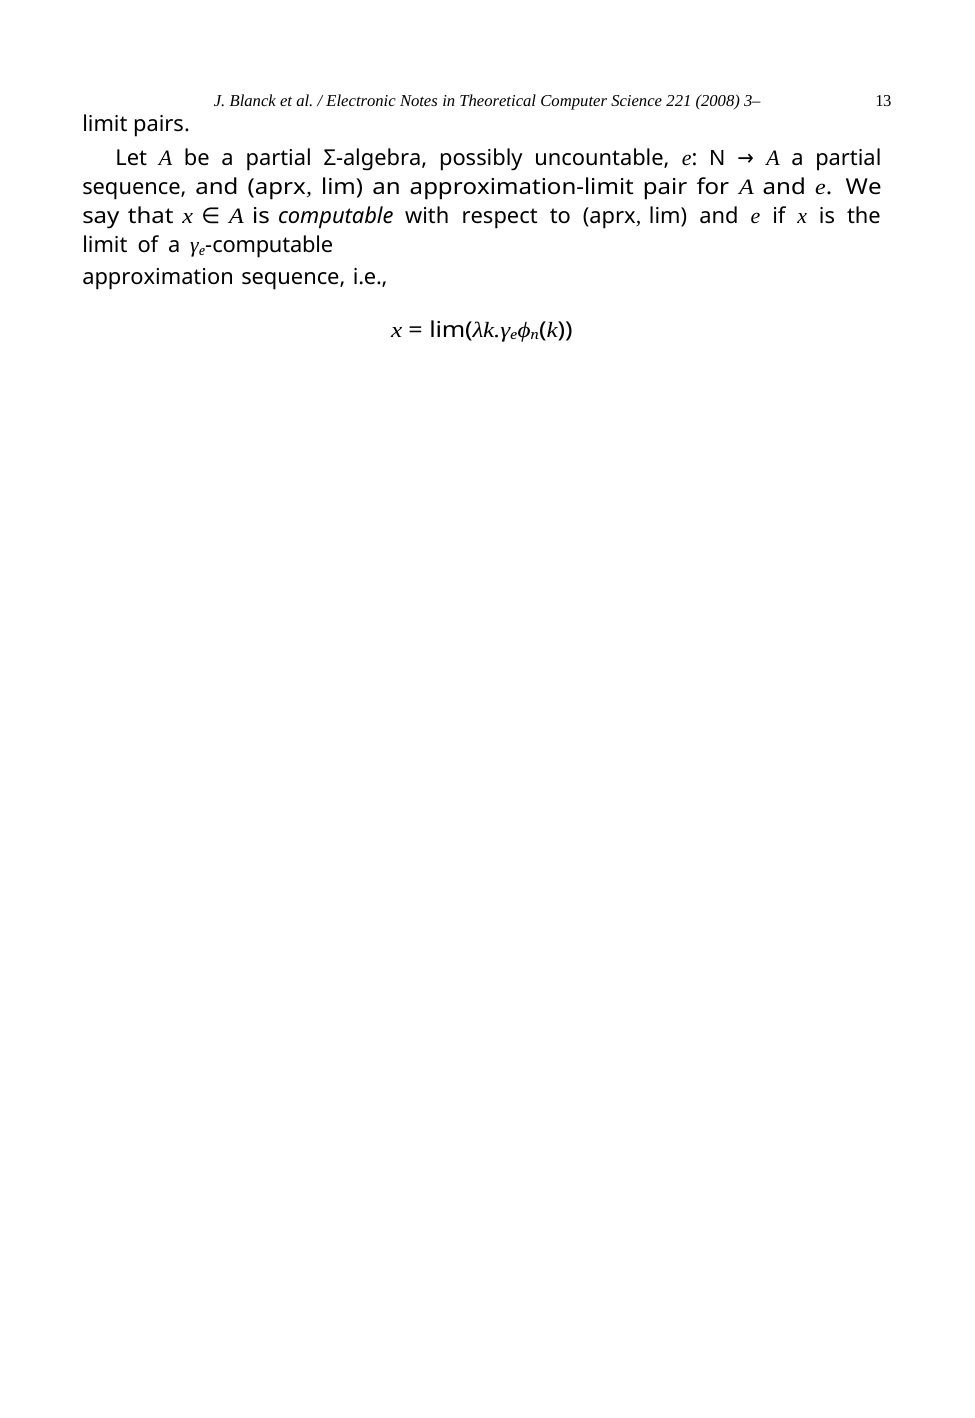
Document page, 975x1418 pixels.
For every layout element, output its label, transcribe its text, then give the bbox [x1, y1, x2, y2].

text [82, 108, 881, 138]
text Let A be a partial Σ-algebra, possibly uncountable, e: N → A a partial sequence, and (aprx, lim) an approximation-limit pair for A and e. We say that x ∈ A is computable with respect to (aprx, lim) and e if x is the limit of a γe-computable [82, 142, 881, 259]
text approximation sequence, i.e., [82, 261, 919, 291]
text x = lim(λk.γeϕn(k)) [131, 313, 833, 343]
